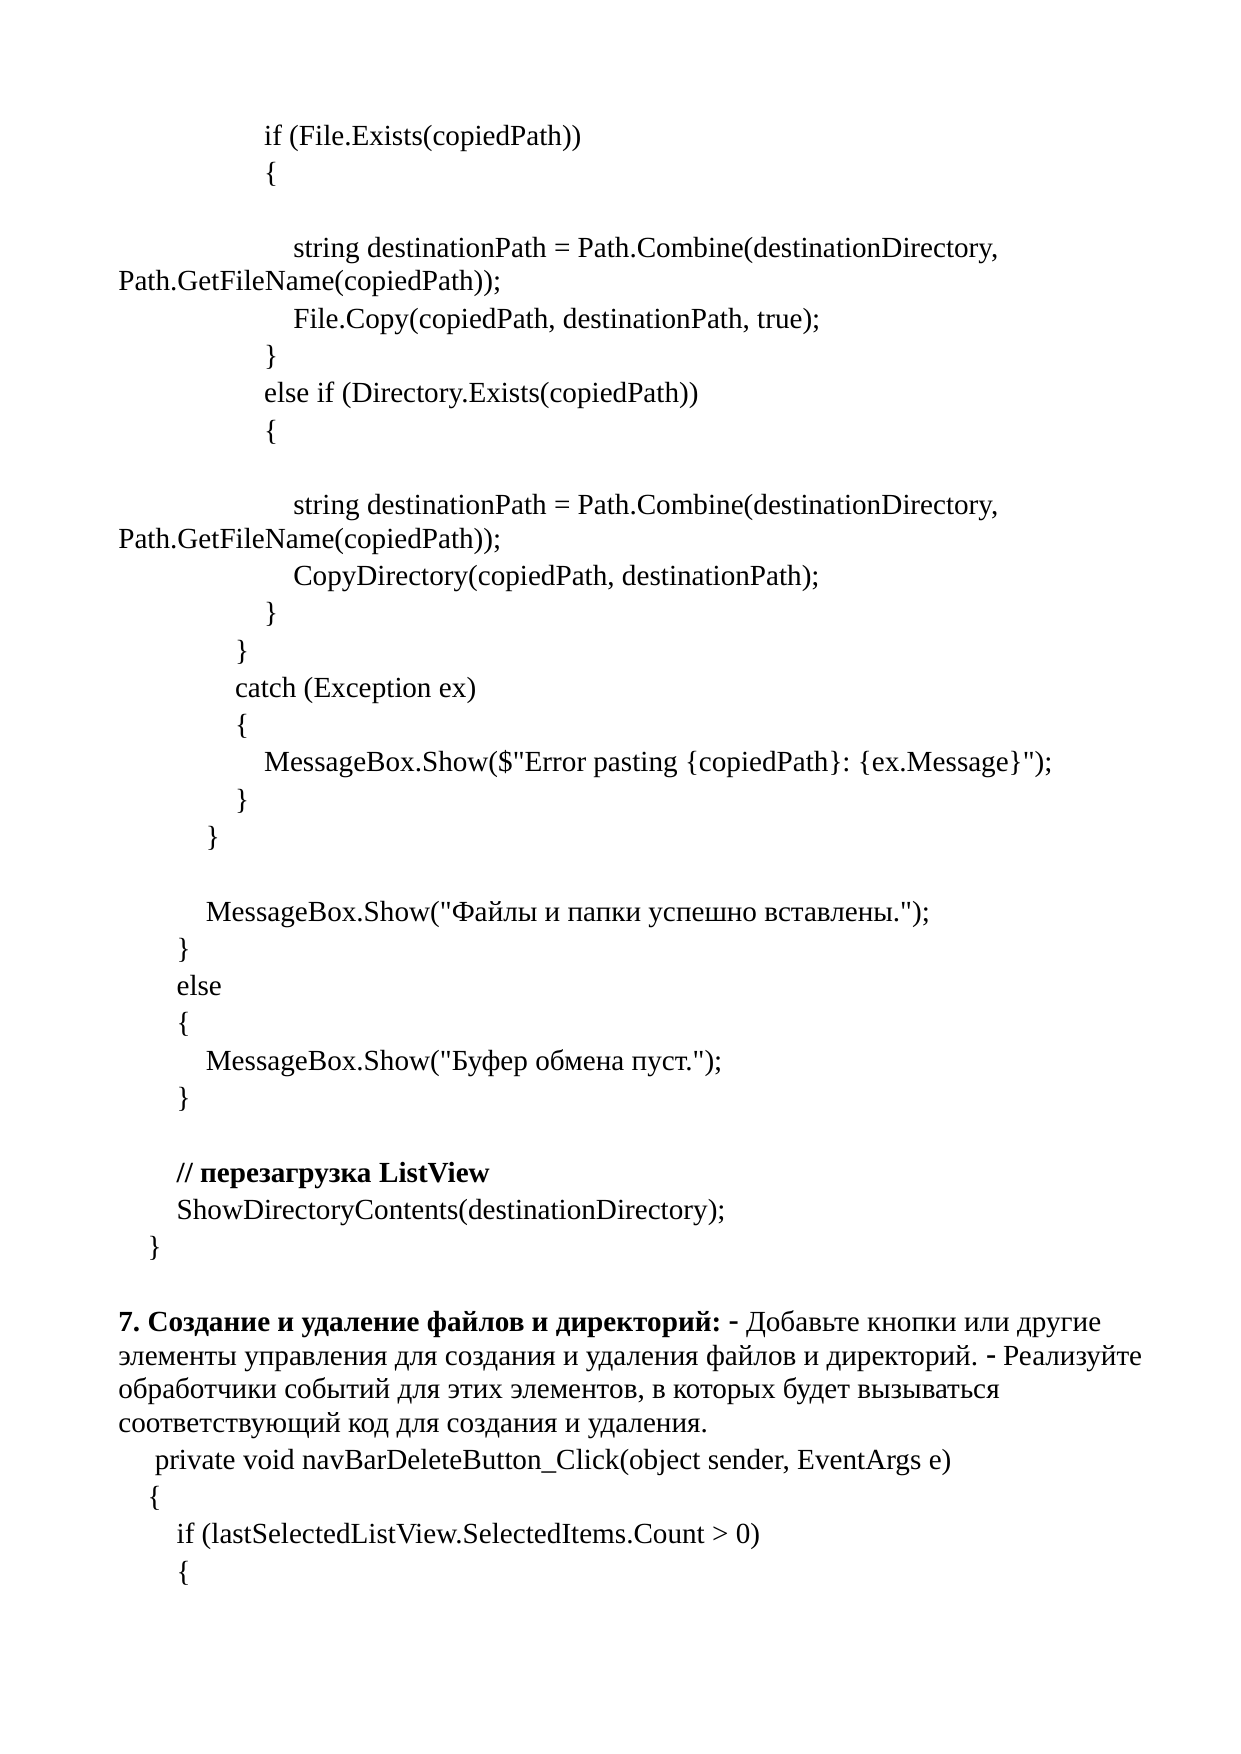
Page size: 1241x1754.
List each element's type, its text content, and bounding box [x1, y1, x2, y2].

text CopyDirectory(copiedPath, destinationPath); [118, 558, 1152, 592]
text } [118, 782, 1152, 815]
text string destinationPath = Path.Combine(destinationDirectory, Path.GetFileName(copiedPath)); [118, 230, 1152, 297]
text } [118, 1229, 1152, 1263]
text } [118, 633, 1152, 666]
text { [118, 1554, 1152, 1587]
text else if (Directory.Exists(copiedPath)) [118, 375, 1152, 409]
text private void navBarDeleteButton_Click(object sender, EventArgs e) [118, 1442, 1152, 1476]
text File.Copy(copiedPath, destinationPath, true); [118, 301, 1152, 334]
text if (File.Exists(copiedPath)) [118, 118, 1152, 152]
text else [118, 968, 1152, 1002]
text } [118, 338, 1152, 372]
text string destinationPath = Path.Combine(destinationDirectory, Path.GetFileName(copiedPath)); [118, 487, 1152, 554]
text } [118, 931, 1152, 964]
text catch (Exception ex) [118, 670, 1152, 703]
text 7. Создание и удаление файлов и директорий: Добавьте кнопки или другие элементы управления для создания и удаления файлов и директорий. Реализуйте обработчики событий для этих элементов, в которых будет вызываться соответствующий код для создания и удаления. [118, 1304, 1152, 1438]
text ShowDirectoryContents(destinationDirectory); [118, 1192, 1152, 1226]
text } [118, 595, 1152, 629]
text } [118, 1080, 1152, 1114]
text { [118, 155, 1152, 189]
text MessageBox.Show("Буфер обмена пуст."); [118, 1043, 1152, 1076]
text MessageBox.Show($"Error pasting {copiedPath}: {ex.Message}"); [118, 744, 1152, 778]
text MessageBox.Show("Файлы и папки успешно вставлены."); [118, 894, 1152, 927]
text } [118, 819, 1152, 853]
text if (lastSelectedListView.SelectedItems.Count > 0) [118, 1517, 1152, 1550]
text { [118, 707, 1152, 741]
text { [118, 1006, 1152, 1039]
text // перезагрузка ListView [118, 1155, 1152, 1188]
text { [118, 413, 1152, 446]
text { [118, 1479, 1152, 1513]
